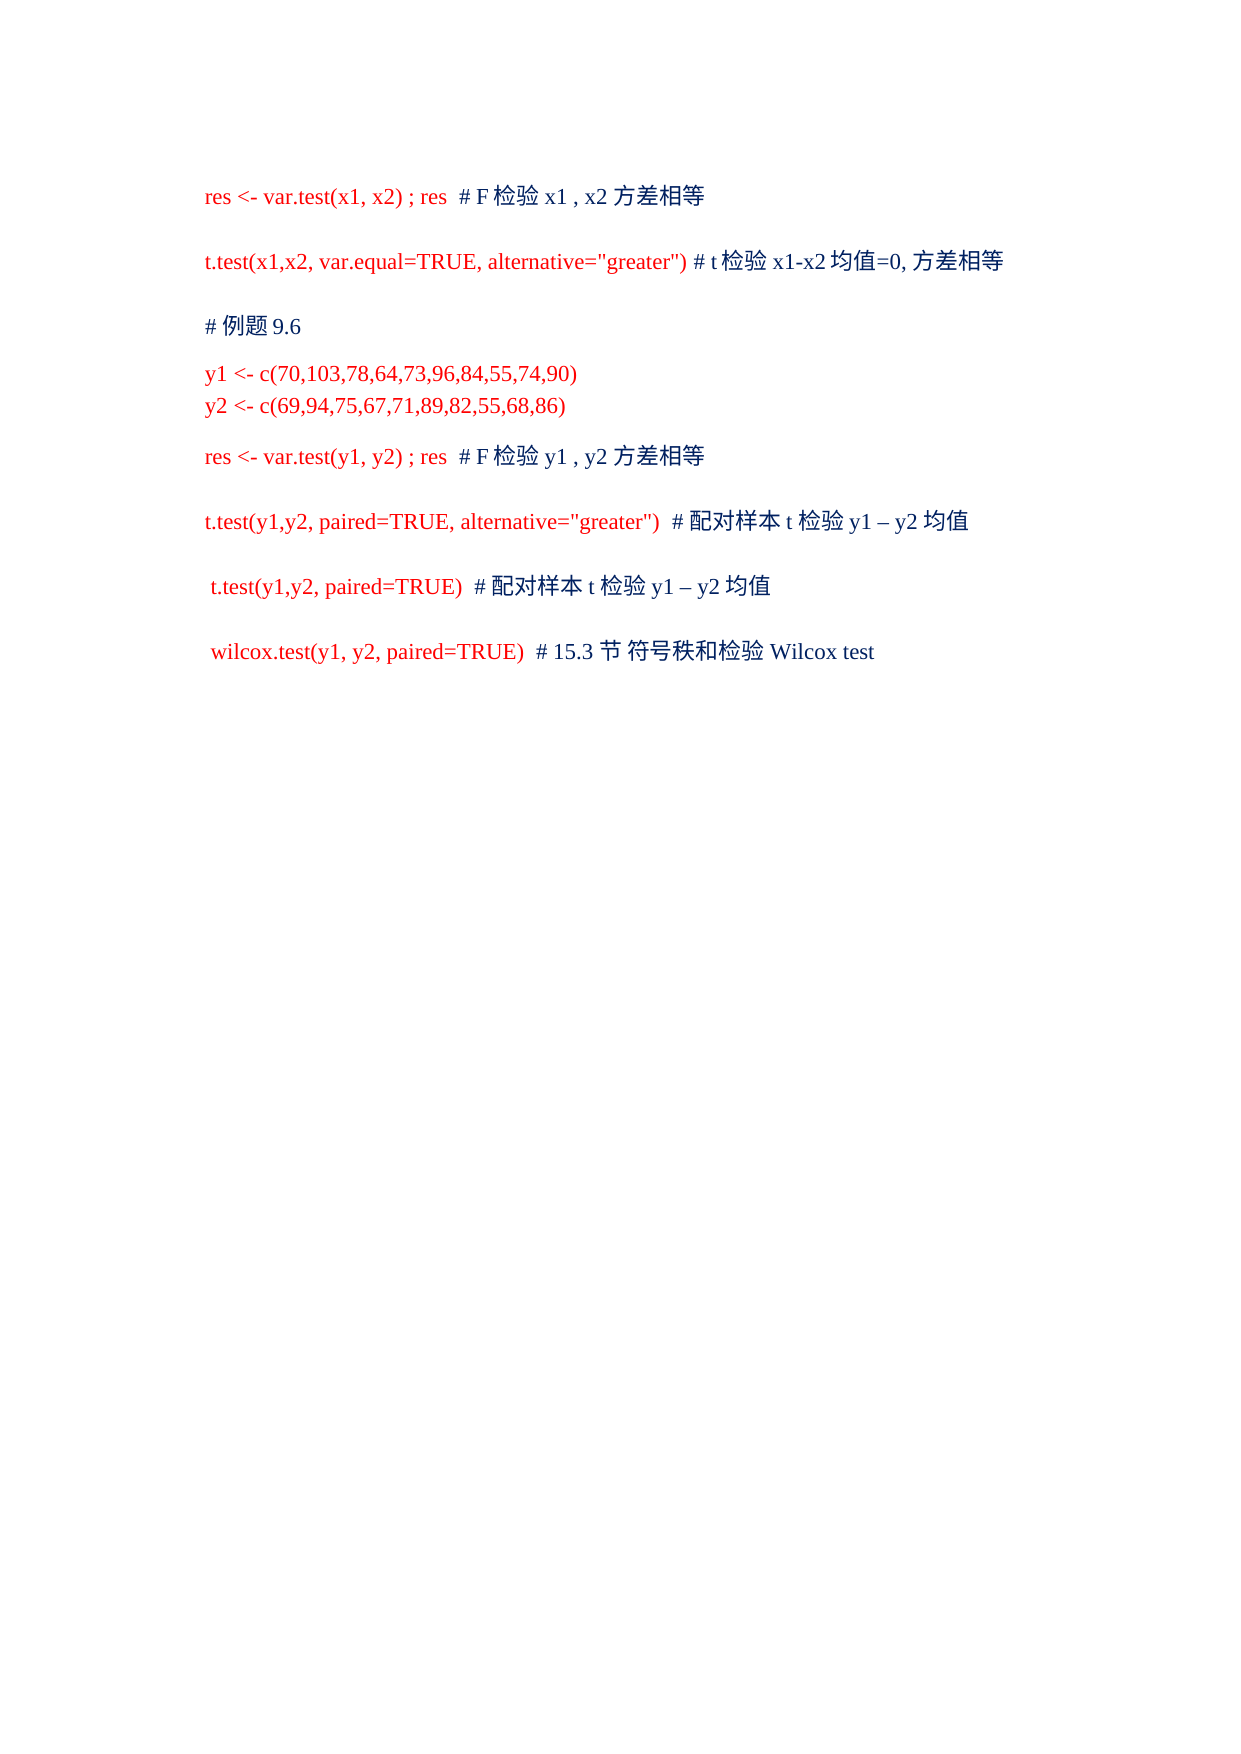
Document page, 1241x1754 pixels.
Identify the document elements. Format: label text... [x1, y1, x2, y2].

text res <- var.test(y1, y2) ; res # F检验 y1 , y2 方差相等 [187, 422, 1053, 487]
text res <- var.test(x1, x2) ; res # F检验 x1 , x2 方差相等 [187, 162, 1053, 227]
text t.test(y1,y2, paired=TRUE, alternative="greater") # 配对样本 t 检验 y1 – y2 均值 [187, 487, 1053, 552]
text y1 <- c(70,103,78,64,73,96,84,55,74,90) [187, 357, 1053, 389]
text y2 <- c(69,94,75,67,71,89,82,55,68,86) [187, 389, 1053, 422]
text wilcox.test(y1, y2, paired=TRUE) # 15.3 节 符号秩和检验 Wilcox test [187, 617, 1053, 682]
text t.test(y1,y2, paired=TRUE) # 配对样本 t 检验 y1 – y2 均值 [187, 552, 1053, 617]
text t.test(x1,x2, var.equal=TRUE, alternative="greater") # t检验 x1-x2均值=0, 方差相等 [187, 227, 1053, 292]
text # 例题9.6 [187, 292, 1053, 357]
